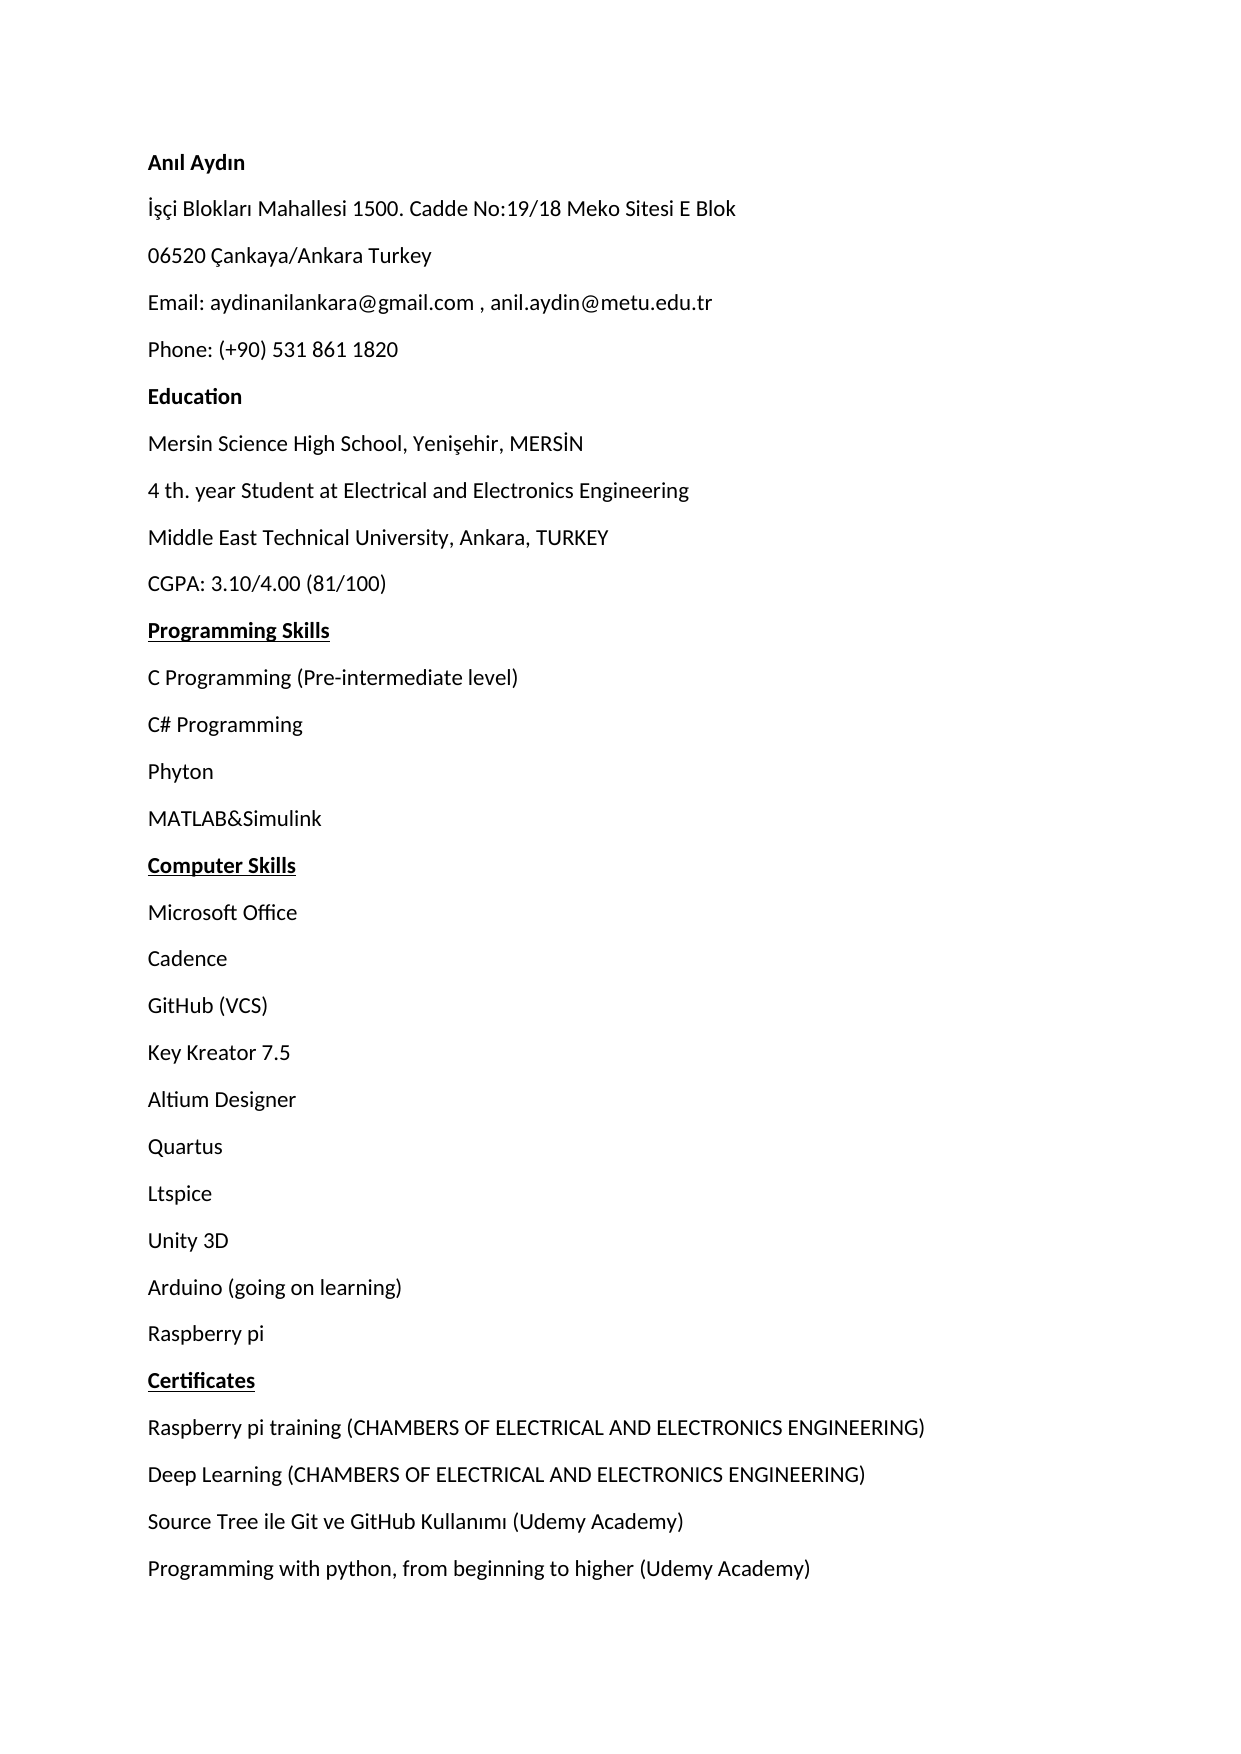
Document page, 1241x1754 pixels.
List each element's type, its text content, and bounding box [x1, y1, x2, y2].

text C# Programming [148, 710, 1093, 738]
text Phone: (+90) 531 861 1820 [148, 335, 1093, 363]
text Computer Skills [148, 851, 1093, 879]
text Altium Designer [148, 1085, 1093, 1113]
text Education [148, 382, 1093, 410]
text Middle East Technical University, Ankara, TURKEY [148, 523, 1093, 551]
text Programming with python, from beginning to higher (Udemy Academy) [148, 1554, 1093, 1582]
text Arduino (going on learning) [148, 1273, 1093, 1301]
text GitHub (VCS) [148, 991, 1093, 1019]
text Mersin Science High School, Yenişehir, MERSİN [148, 429, 1093, 457]
text Quartus [148, 1132, 1093, 1160]
text 06520 Çankaya/Ankara Turkey [148, 241, 1093, 269]
text CGPA: 3.10/4.00 (81/100) [148, 569, 1093, 597]
text 4 th. year Student at Electrical and Electronics Engineering [148, 476, 1093, 504]
text C Programming (Pre-intermediate level) [148, 663, 1093, 691]
text Phyton [148, 757, 1093, 785]
text Raspberry pi [148, 1319, 1093, 1347]
text İşçi Blokları Mahallesi 1500. Cadde No:19/18 Meko Sitesi E Blok [148, 194, 1093, 222]
text Anıl Aydın [148, 148, 1093, 176]
text Email: aydinanilankara@gmail.com , anil.aydin@metu.edu.tr [148, 288, 1093, 316]
text Unity 3D [148, 1226, 1093, 1254]
text Programming Skills [148, 616, 1093, 644]
text Key Kreator 7.5 [148, 1038, 1093, 1066]
text Ltspice [148, 1179, 1093, 1207]
text Certificates [148, 1366, 1093, 1394]
text Cadence [148, 944, 1093, 972]
text Deep Learning (CHAMBERS OF ELECTRICAL AND ELECTRONICS ENGINEERING) [148, 1460, 1093, 1488]
text Microsoft Office [148, 898, 1093, 926]
text Source Tree ile Git ve GitHub Kullanımı (Udemy Academy) [148, 1507, 1093, 1535]
text Raspberry pi training (CHAMBERS OF ELECTRICAL AND ELECTRONICS ENGINEERING) [148, 1413, 1093, 1441]
text MATLAB&Simulink [148, 804, 1093, 832]
